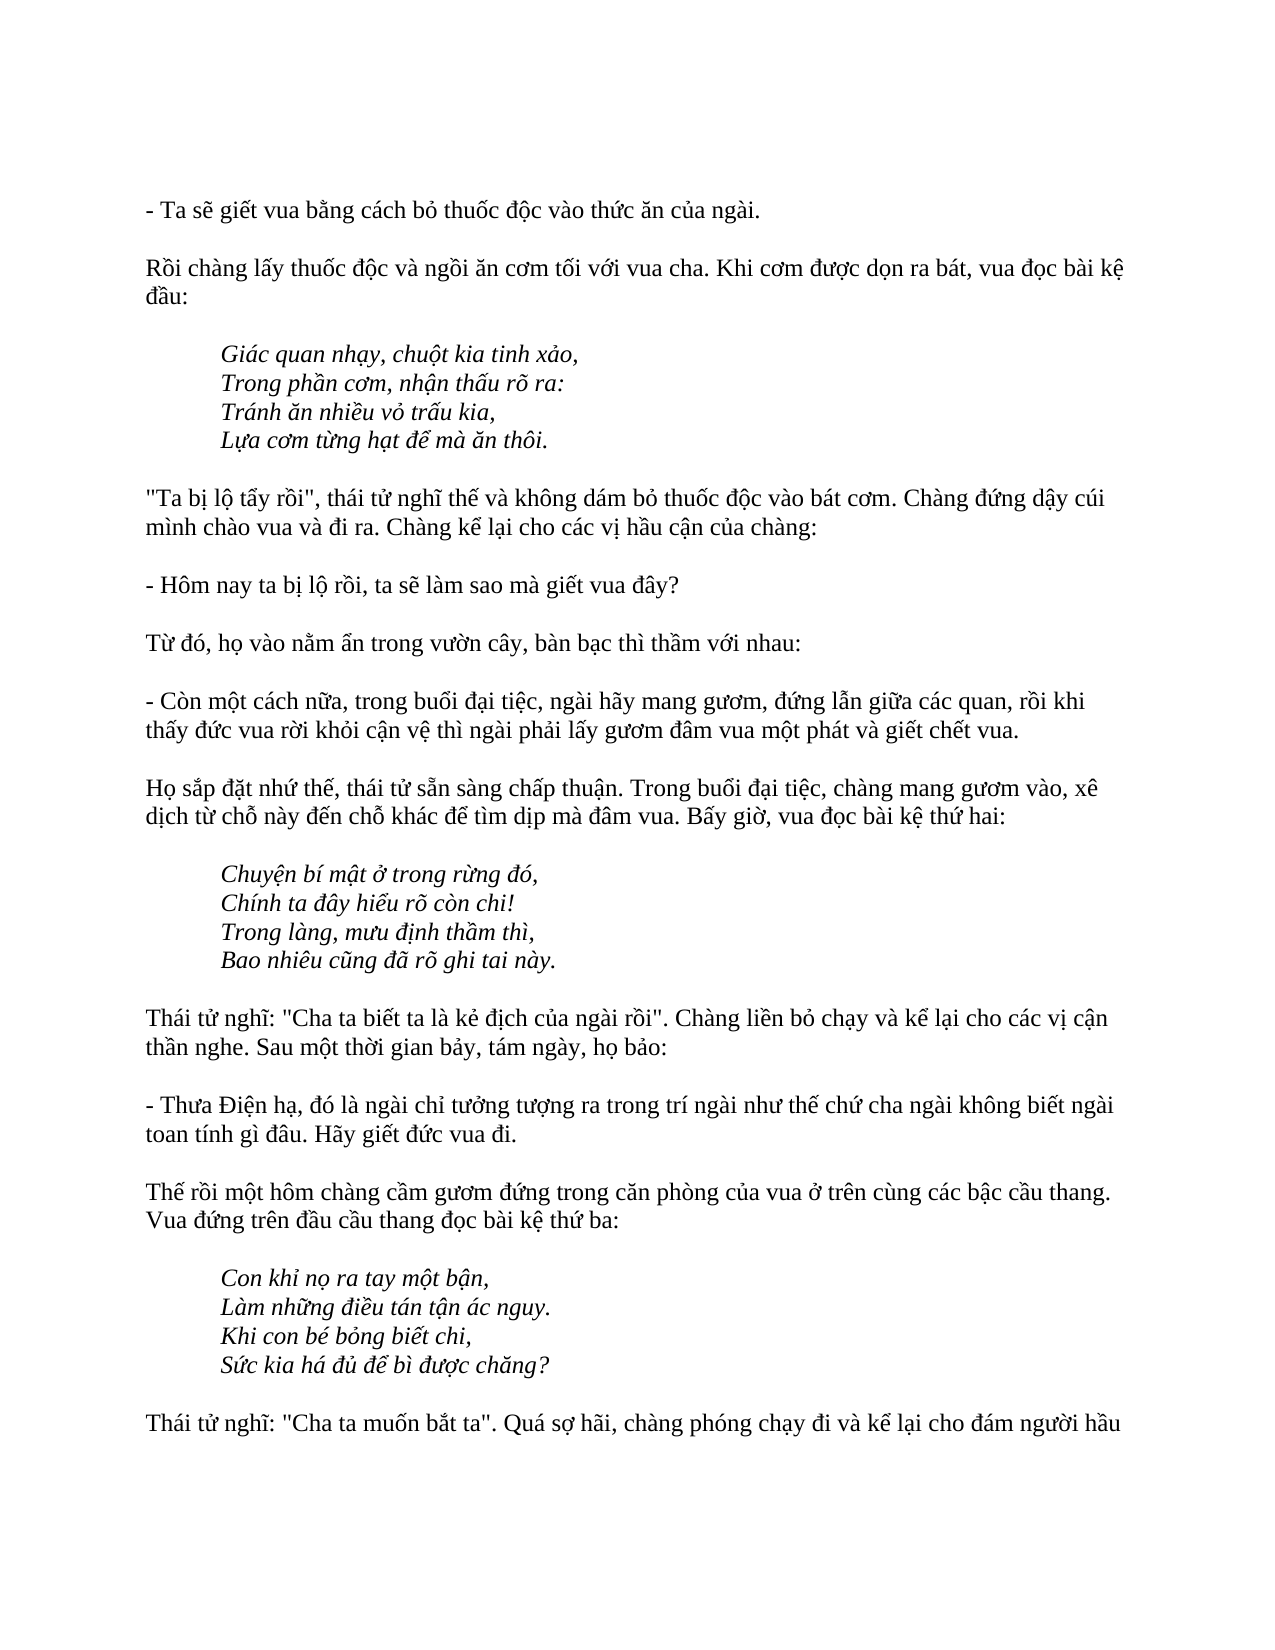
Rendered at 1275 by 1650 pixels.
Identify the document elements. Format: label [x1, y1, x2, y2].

table_header [130, 150, 1145, 1452]
